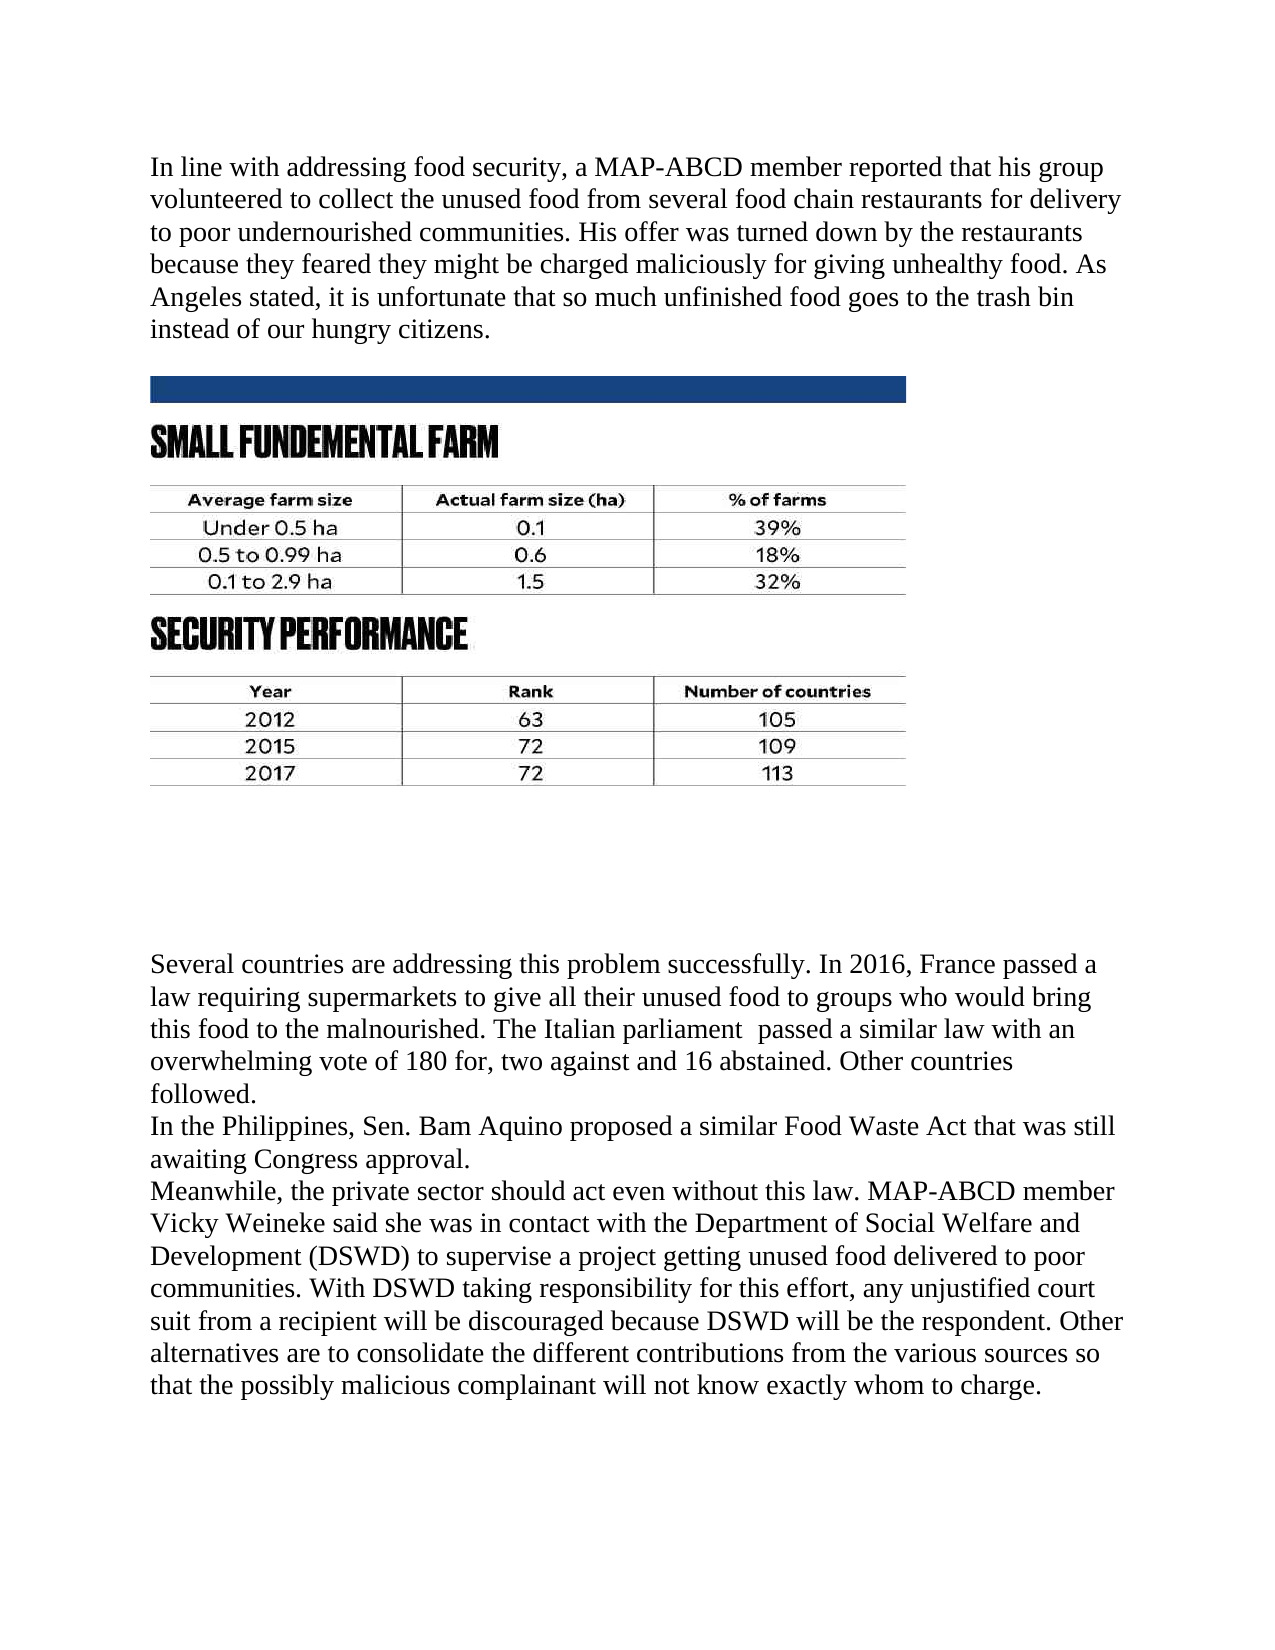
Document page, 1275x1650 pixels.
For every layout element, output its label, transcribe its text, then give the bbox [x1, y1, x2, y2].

picture [150, 376, 907, 786]
text Meanwhile, the private sector should act even without this law. MAP-ABCD member Vicky Weineke said she was in contact with the Department of Social Welfare and Development (DSWD) to supervise a project getting unused food delivered to poor communities. With DSWD taking responsibility for this effort, any unjustified court suit from a recipient will be discouraged because DSWD will be the respondent. Other alternatives are to consolidate the different contributions from the various sources so that the possibly malicious complainant will not know exactly whom to charge. [150, 1174, 1125, 1401]
text In the Philippines, Sen. Bam Aquino proposed a similar Food Waste Act that was still awaiting Congress approval. [150, 1109, 1125, 1174]
text In line with addressing food security, a MAP-ABCD member reported that his group volunteered to collect the unused food from several food chain restaurants for delivery to poor undernourished communities. His offer was turned down by the restaurants because they feared they might be charged maliciously for giving unhealthy food. As Angeles stated, it is unfortunate that so much unfinished food goes to the trash bin instead of our hungry citizens. [150, 150, 1125, 344]
text Several countries are addressing this problem successfully. In 2016, France passed a law requiring supermarkets to give all their unused food to groups who would bring this food to the malnourished. The Italian parliament passed a similar law with an overwhelming vote of 180 for, two against and 16 abstained. Other countries followed. [150, 947, 1125, 1109]
